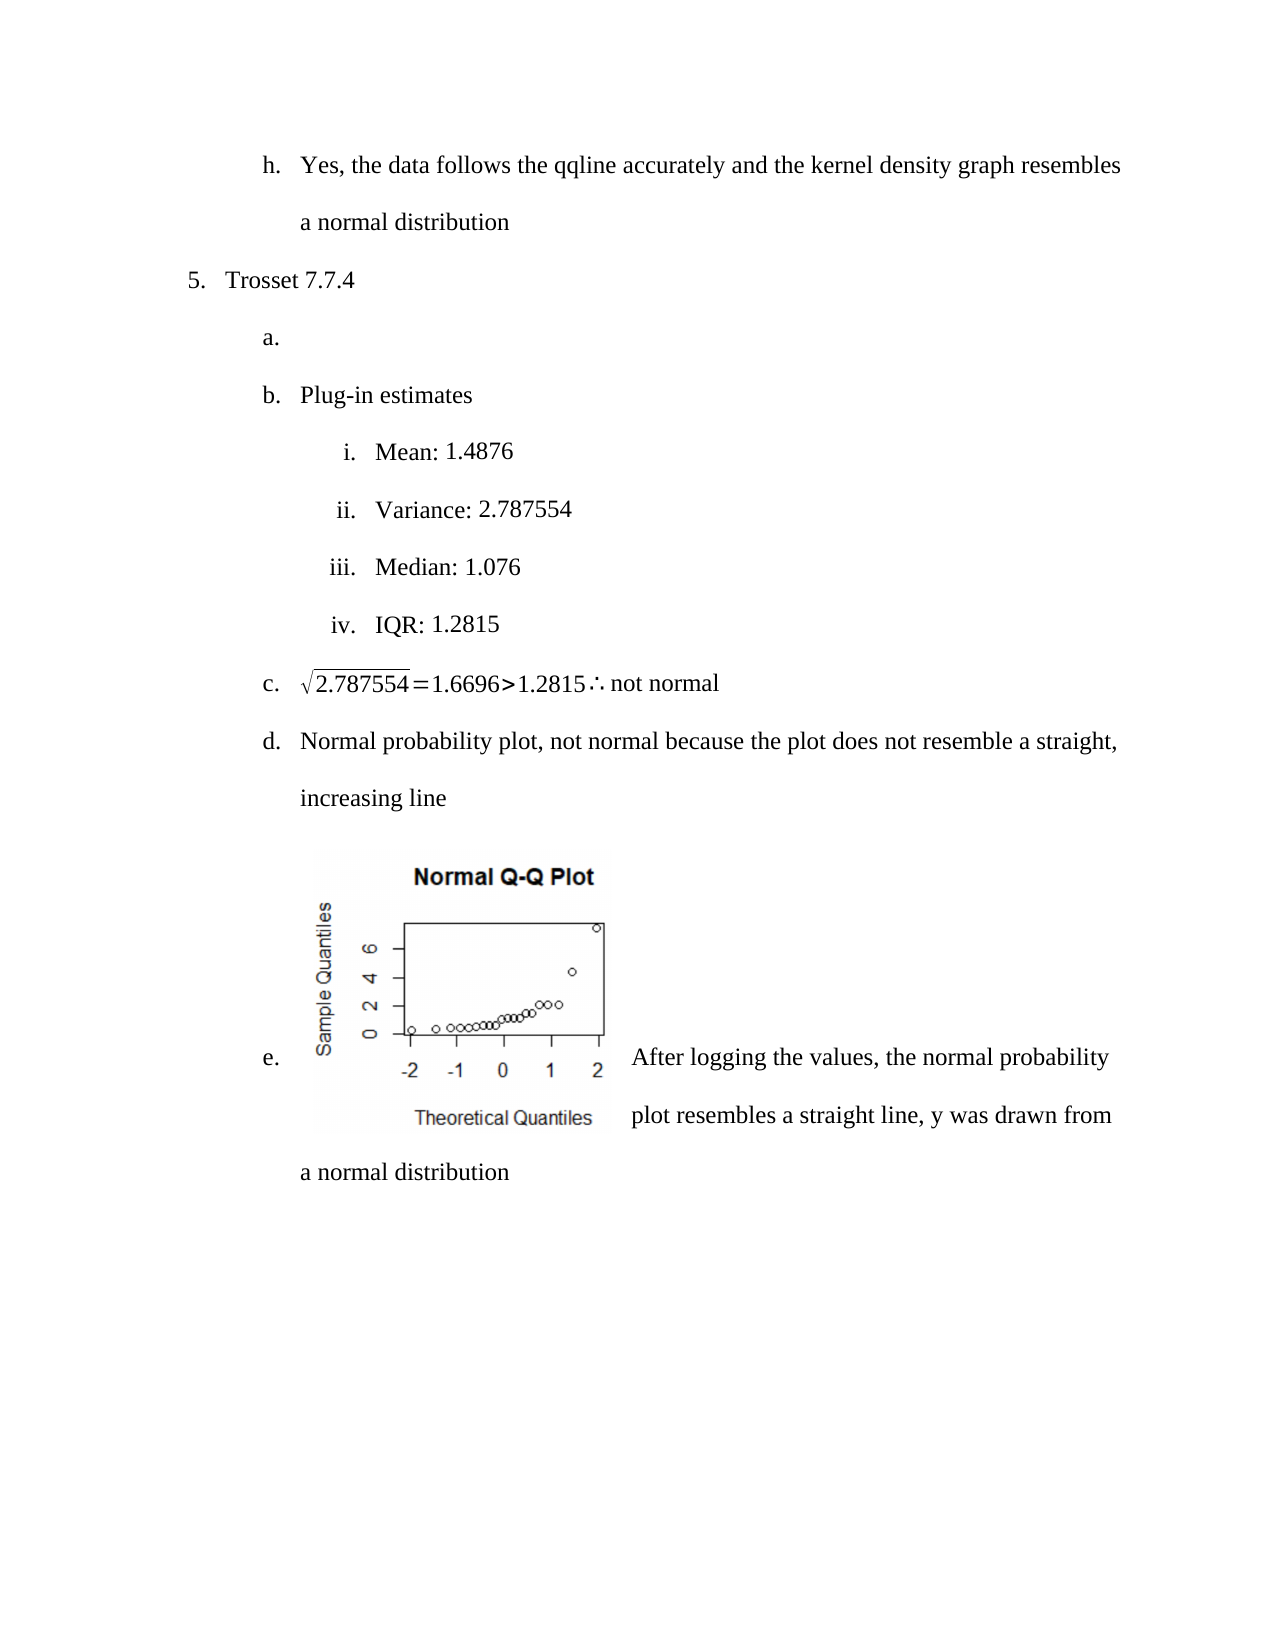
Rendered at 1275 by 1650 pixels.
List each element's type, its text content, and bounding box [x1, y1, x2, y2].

list IQR: [356, 610, 1125, 639]
picture [312, 849, 613, 1134]
list Variance: [356, 495, 1125, 524]
list Yes, the data follows the qqline accurately and the kernel density graph resembles a normal distribution [262, 150, 1125, 236]
list not normal [262, 667, 1125, 697]
list Median: 1.076 [356, 552, 1125, 581]
list Normal probability plot, not normal because the plot does not resemble a straight, increasing line [262, 726, 1125, 1013]
list After logging the values, the normal probability plot resembles a straight line, y was drawn from a normal distribution [262, 1042, 1125, 1186]
list Trosset 7.7.4 [187, 265, 1125, 294]
list Mean: [356, 437, 1125, 466]
list Plug-in estimates [262, 380, 1125, 409]
